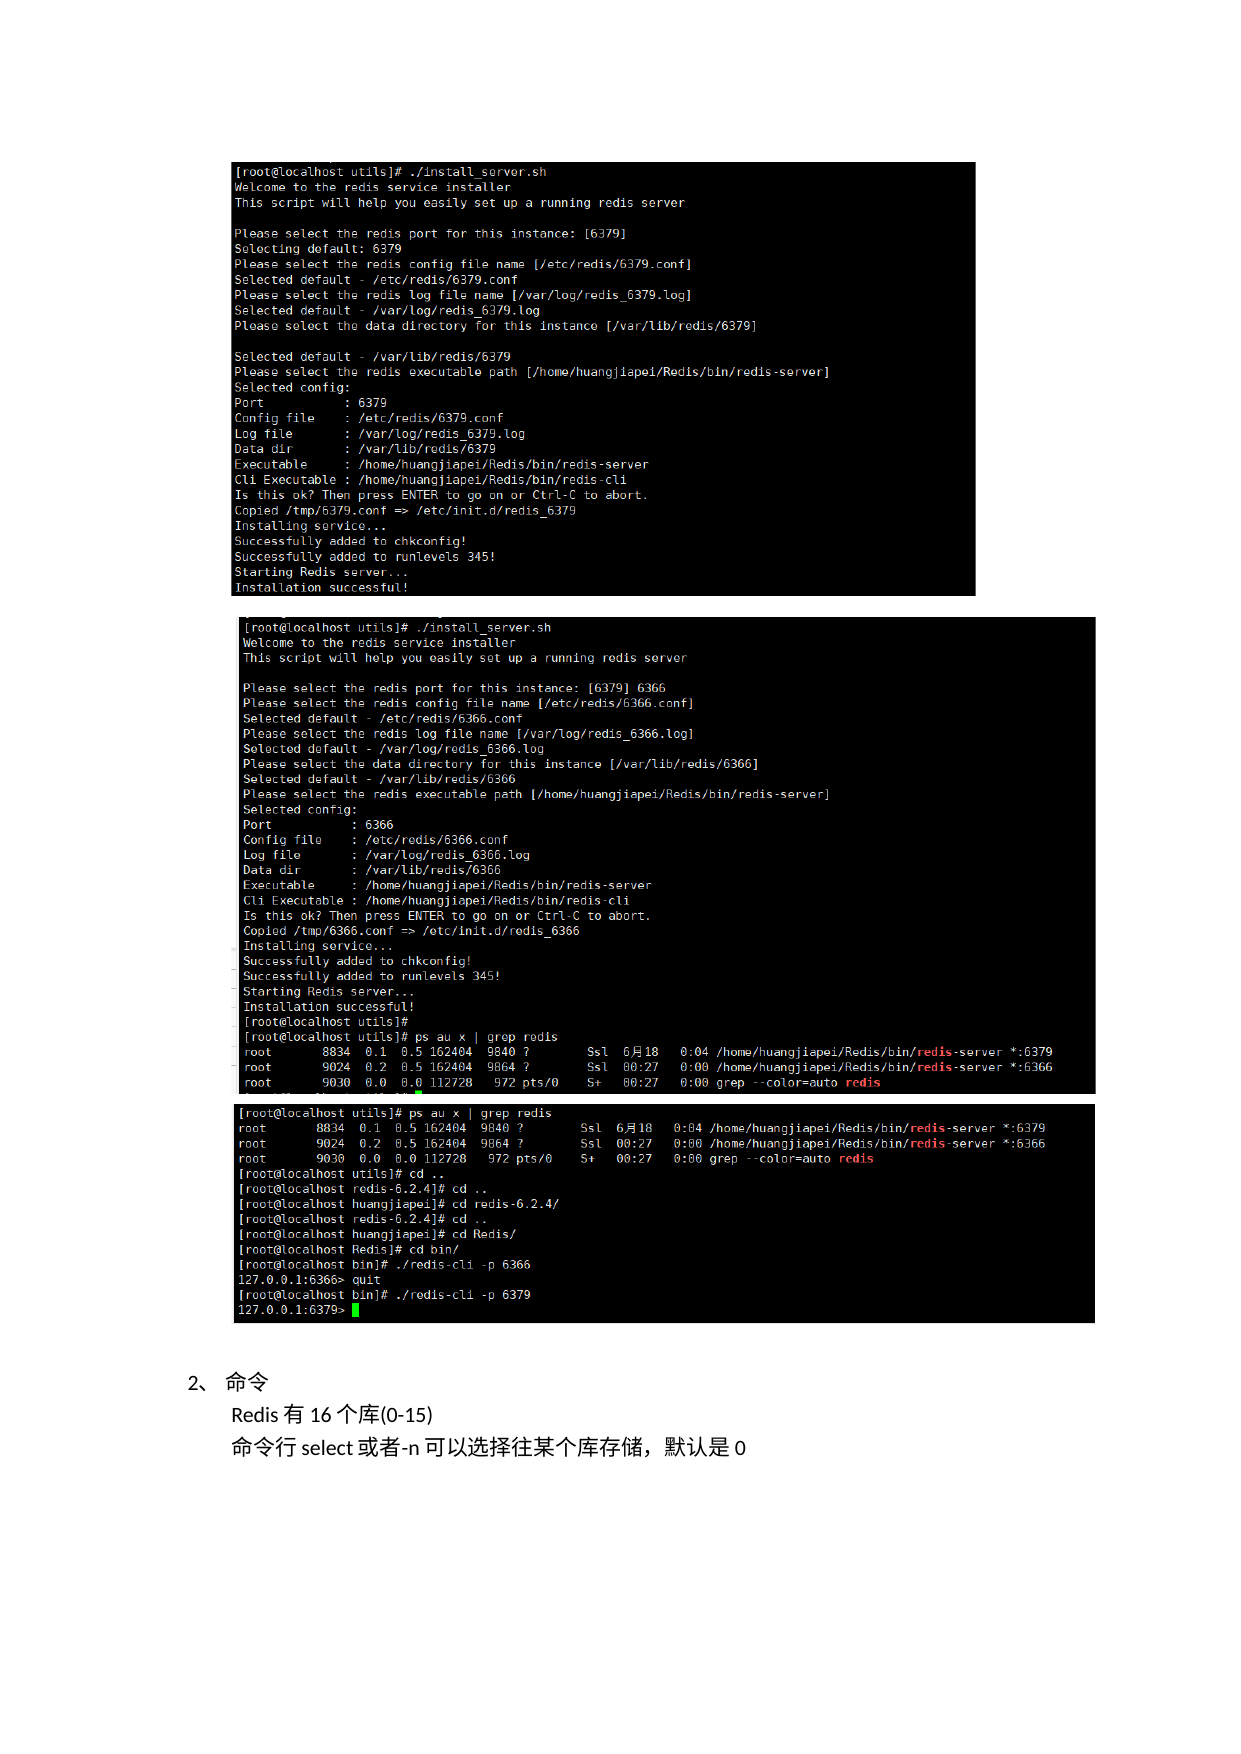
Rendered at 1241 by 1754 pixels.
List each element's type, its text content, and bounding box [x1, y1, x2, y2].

picture [231, 617, 1096, 1094]
picture [231, 162, 976, 596]
picture [231, 1104, 1095, 1324]
list 命令 [187, 1364, 1053, 1397]
list Redis有16个库(0-15) [187, 1397, 1053, 1429]
list 命令行select或者-n可以选择往某个库存储，默认是0 [187, 1429, 1053, 1462]
